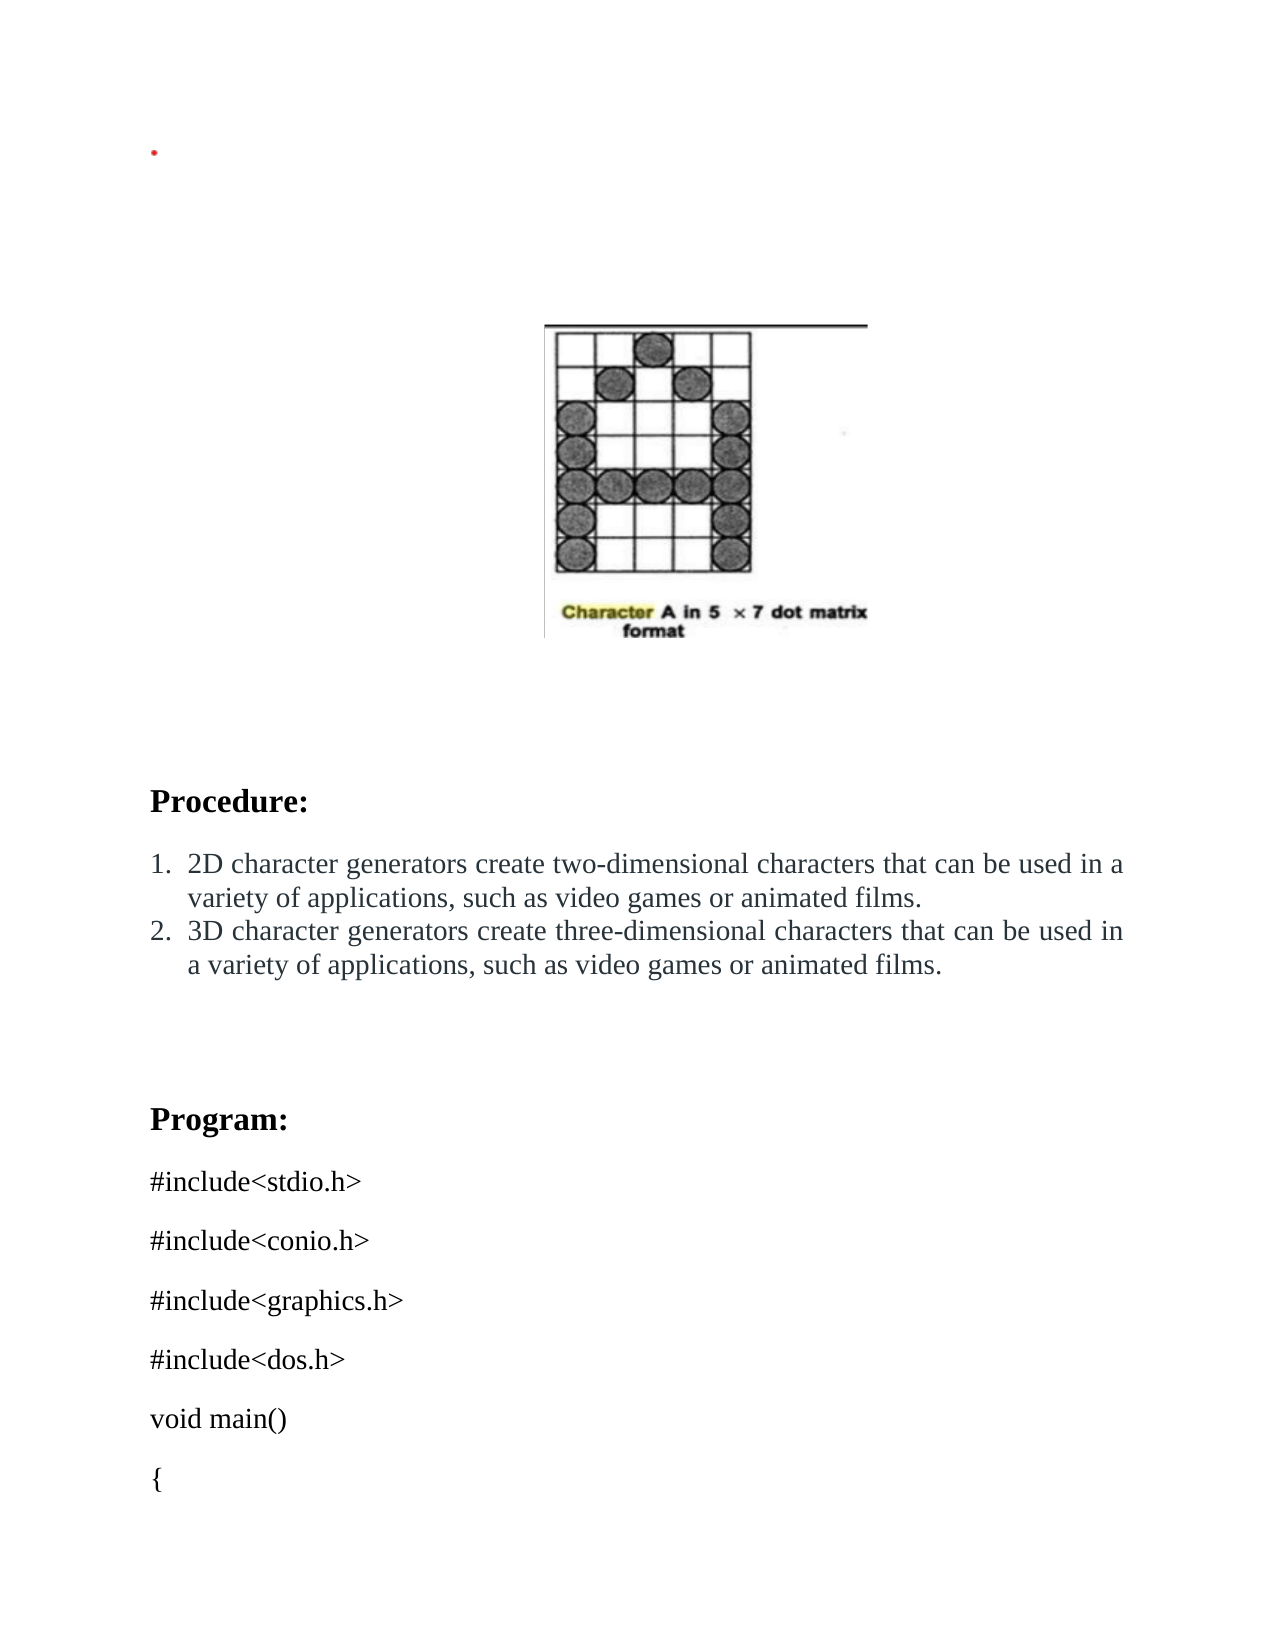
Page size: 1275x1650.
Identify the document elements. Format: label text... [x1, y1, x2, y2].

text #include<stdio.h> [150, 1164, 1125, 1197]
text #include<conio.h> [150, 1223, 1125, 1257]
picture [150, 150, 868, 638]
text void main() [150, 1401, 1125, 1435]
text { [150, 1461, 1125, 1494]
text #include<graphics.h> [150, 1283, 1125, 1316]
list 3D character generators create three-dimensional characters that can be used in a variety of applications, such as video games or animated films. [150, 913, 1125, 980]
text Program: [150, 1099, 1125, 1137]
text Procedure: [150, 781, 1125, 819]
list 2D character generators create two-dimensional characters that can be used in a variety of applications, such as video games or animated films. [150, 846, 1125, 913]
text #include<dos.h> [150, 1342, 1125, 1376]
